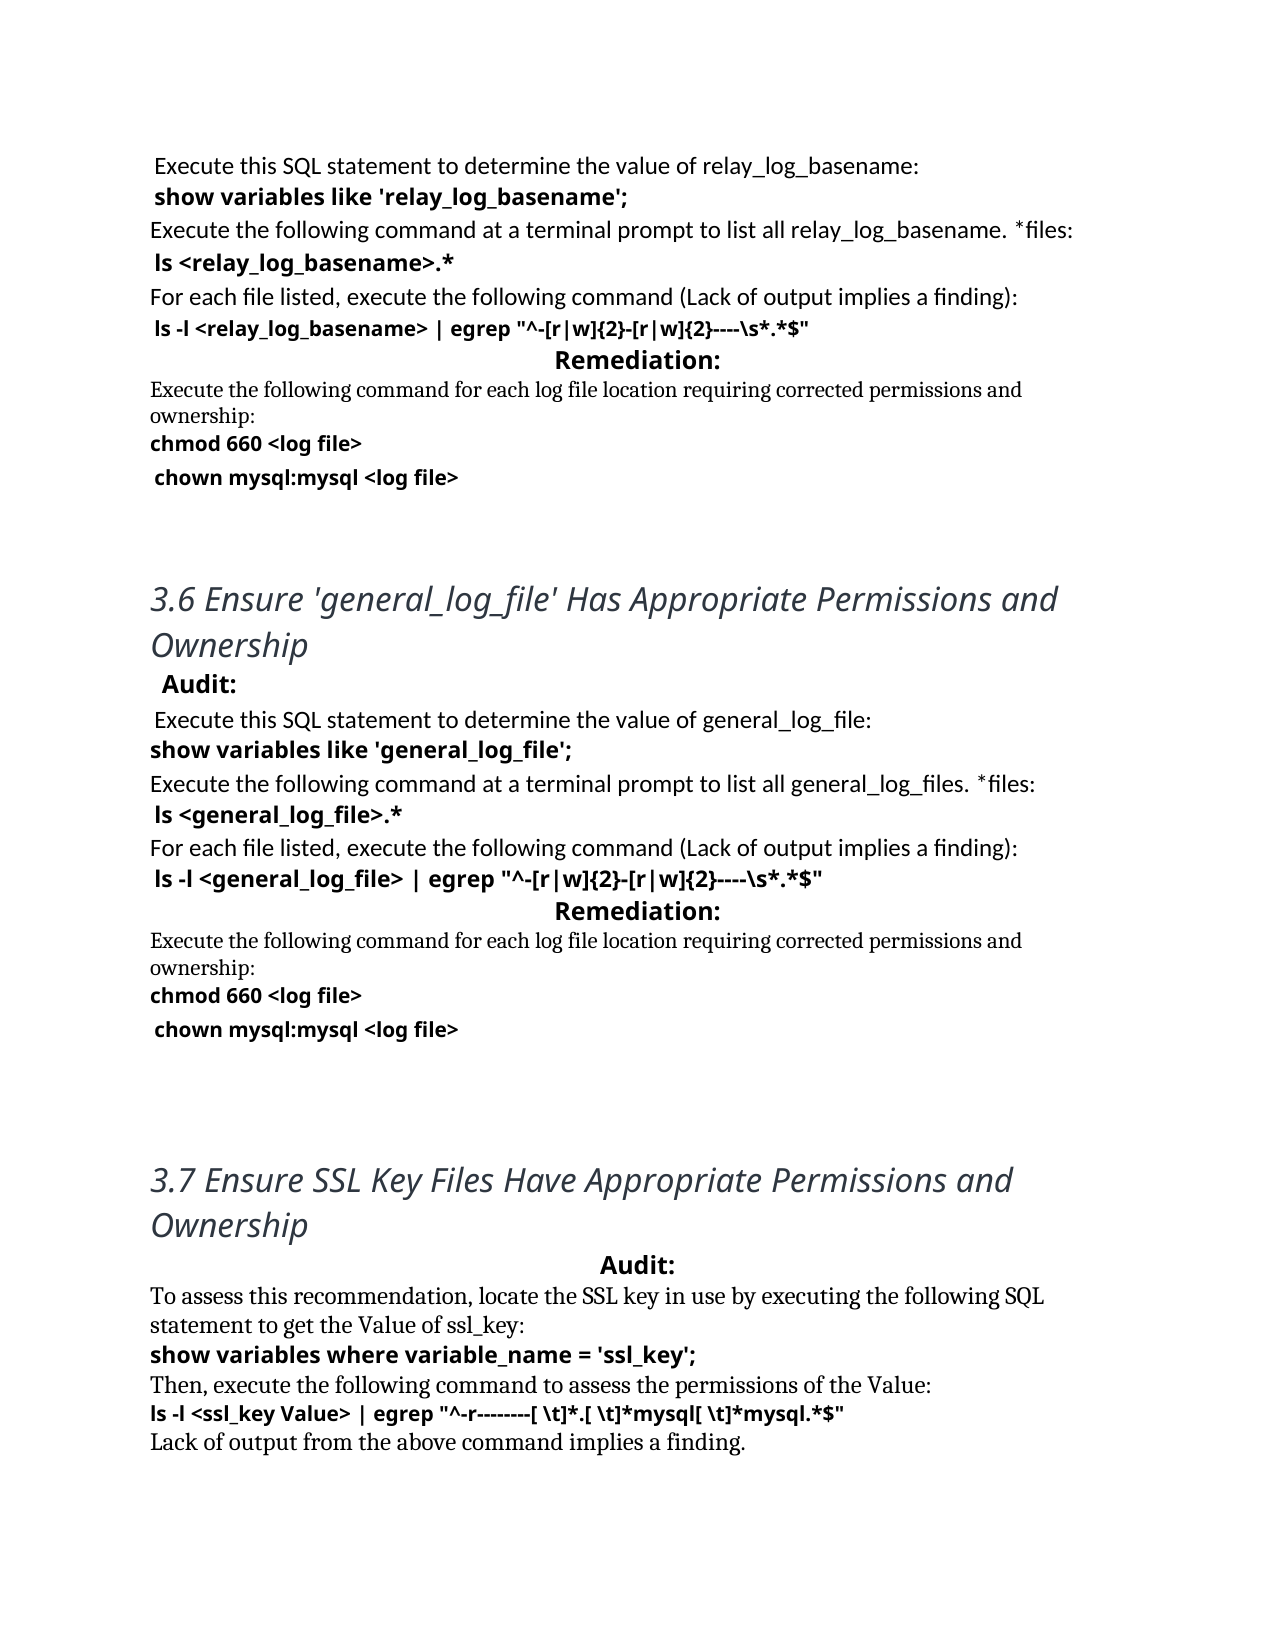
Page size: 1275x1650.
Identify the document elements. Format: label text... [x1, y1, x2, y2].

text ls -l <ssl_key Value> | egrep "^-r--------[ \t]*.[ \t]*mysql[ \t]*mysql.*$" [150, 1399, 1125, 1428]
text Audit: [162, 667, 1127, 701]
text Remediation: [150, 894, 1125, 928]
text Execute the following command at a terminal prompt to list all relay_log_basename. *files: [150, 214, 1127, 245]
text Execute the following command at a terminal prompt to list all general_log_files. *files: [150, 768, 1127, 798]
text Execute the following command for each log file location requiring corrected permissions and ownership: [150, 377, 1125, 429]
text ls -l <relay_log_basename> | egrep "^-[r|w]{2}-[r|w]{2}----\s*.*$" [154, 314, 1127, 342]
text chmod 660 <log file> [150, 981, 1125, 1009]
text For each file listed, execute the following command (Lack of output implies a finding): [150, 281, 1127, 312]
text 3.6 Ensure 'general_log_file' Has Appropriate Permissions and Ownership [150, 576, 1125, 667]
text Execute this SQL statement to determine the value of general_log_file: [154, 704, 1127, 734]
text chown mysql:mysql <log file> [154, 1015, 1127, 1043]
text ls <relay_log_basename>.* [154, 247, 1127, 278]
text Remediation: [150, 342, 1125, 377]
text chown mysql:mysql <log file> [154, 463, 1127, 492]
text Audit: [150, 1248, 1125, 1282]
text Execute the following command for each log file location requiring corrected permissions and ownership: [150, 928, 1125, 981]
text For each file listed, execute the following command (Lack of output implies a finding): [150, 832, 1127, 863]
text show variables where variable_name = 'ssl_key'; [150, 1339, 1125, 1371]
text 3.7 Ensure SSL Key Files Have Appropriate Permissions and Ownership [150, 1157, 1125, 1248]
text Lack of output from the above command implies a finding. [150, 1428, 1125, 1456]
text Execute this SQL statement to determine the value of relay_log_basename: [154, 150, 1127, 181]
text To assess this recommendation, locate the SSL key in use by executing the following SQL statement to get the Value of ssl_key: [150, 1282, 1125, 1339]
text Then, execute the following command to assess the permissions of the Value: [150, 1371, 1125, 1399]
text show variables like 'relay_log_basename'; [154, 181, 1127, 212]
text ls <general_log_file>.* [154, 798, 1127, 830]
text chmod 660 <log file> [150, 429, 1125, 458]
text show variables like 'general_log_file'; [150, 734, 1127, 766]
text ls -l <general_log_file> | egrep "^-[r|w]{2}-[r|w]{2}----\s*.*$" [154, 863, 1127, 894]
